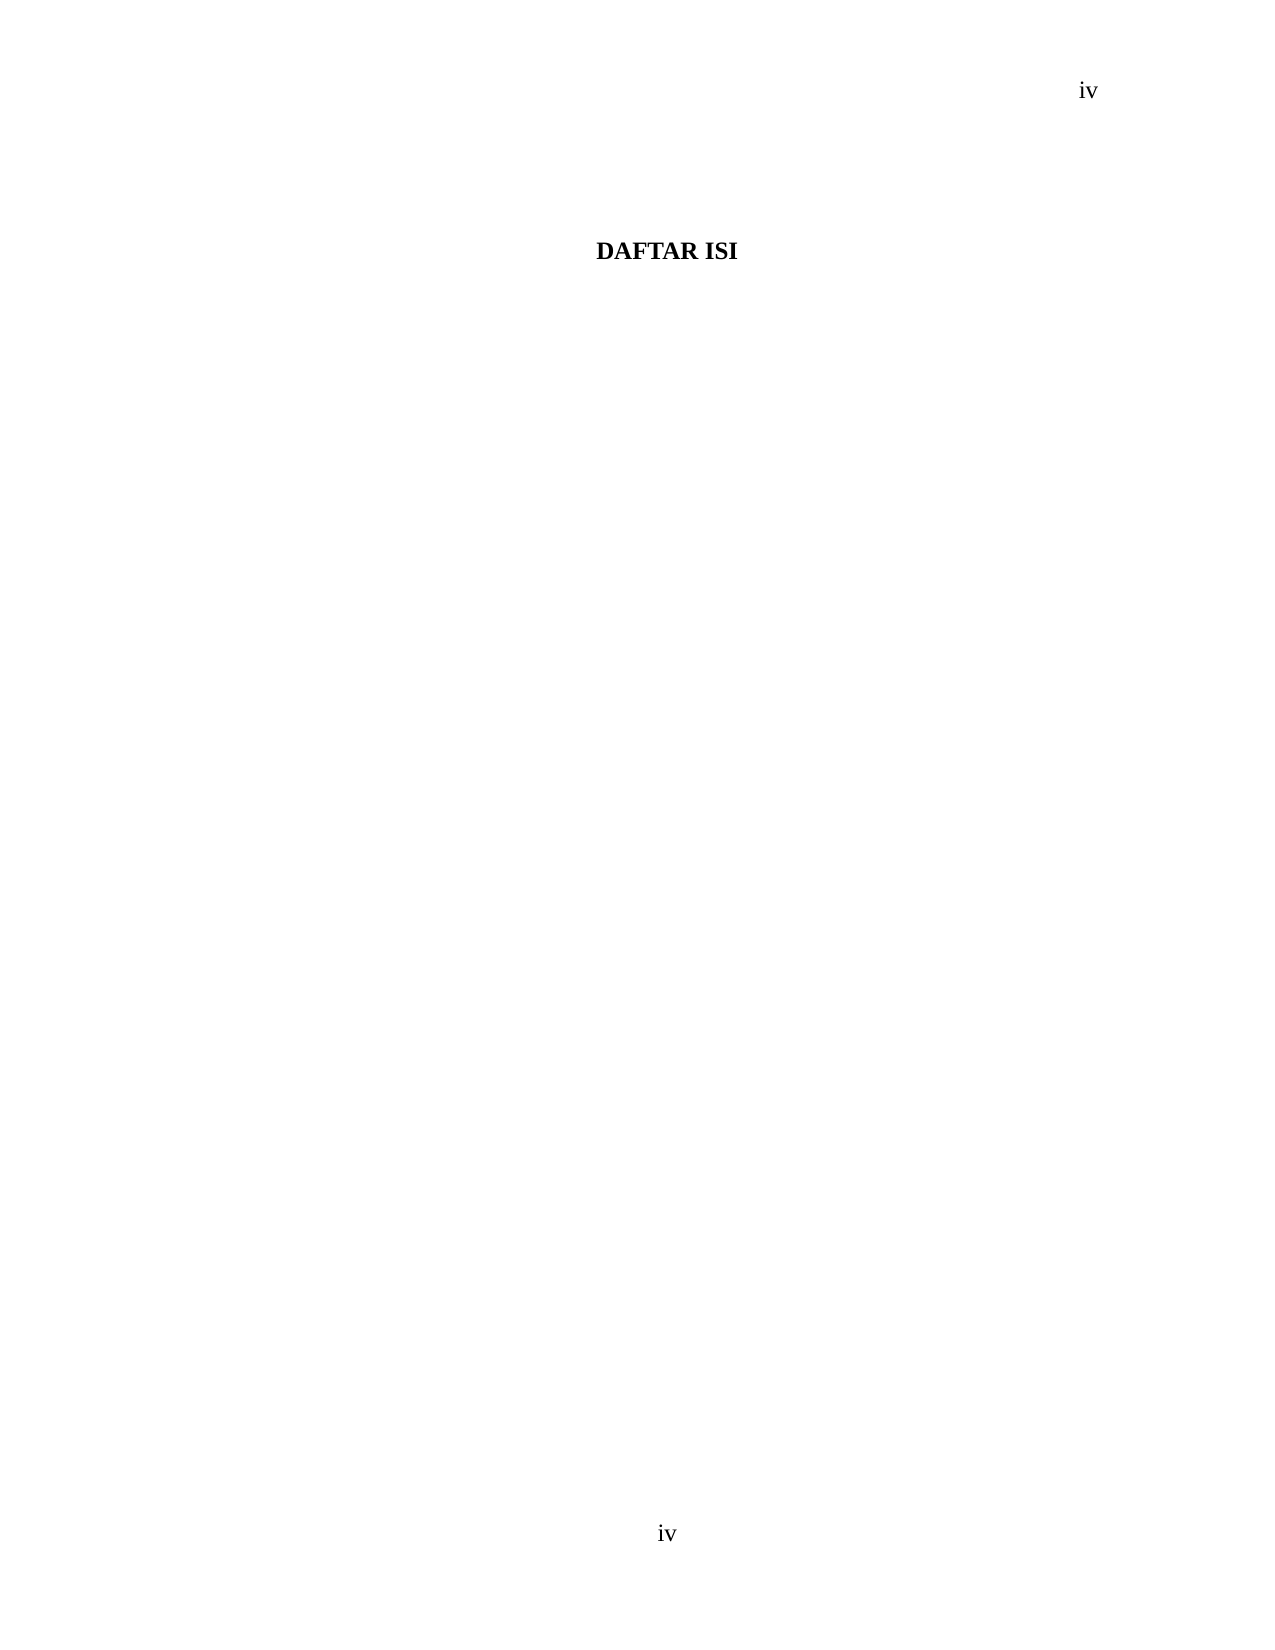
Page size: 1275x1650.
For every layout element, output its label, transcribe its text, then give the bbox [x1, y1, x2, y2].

text DAFTAR ISI [236, 236, 1098, 265]
